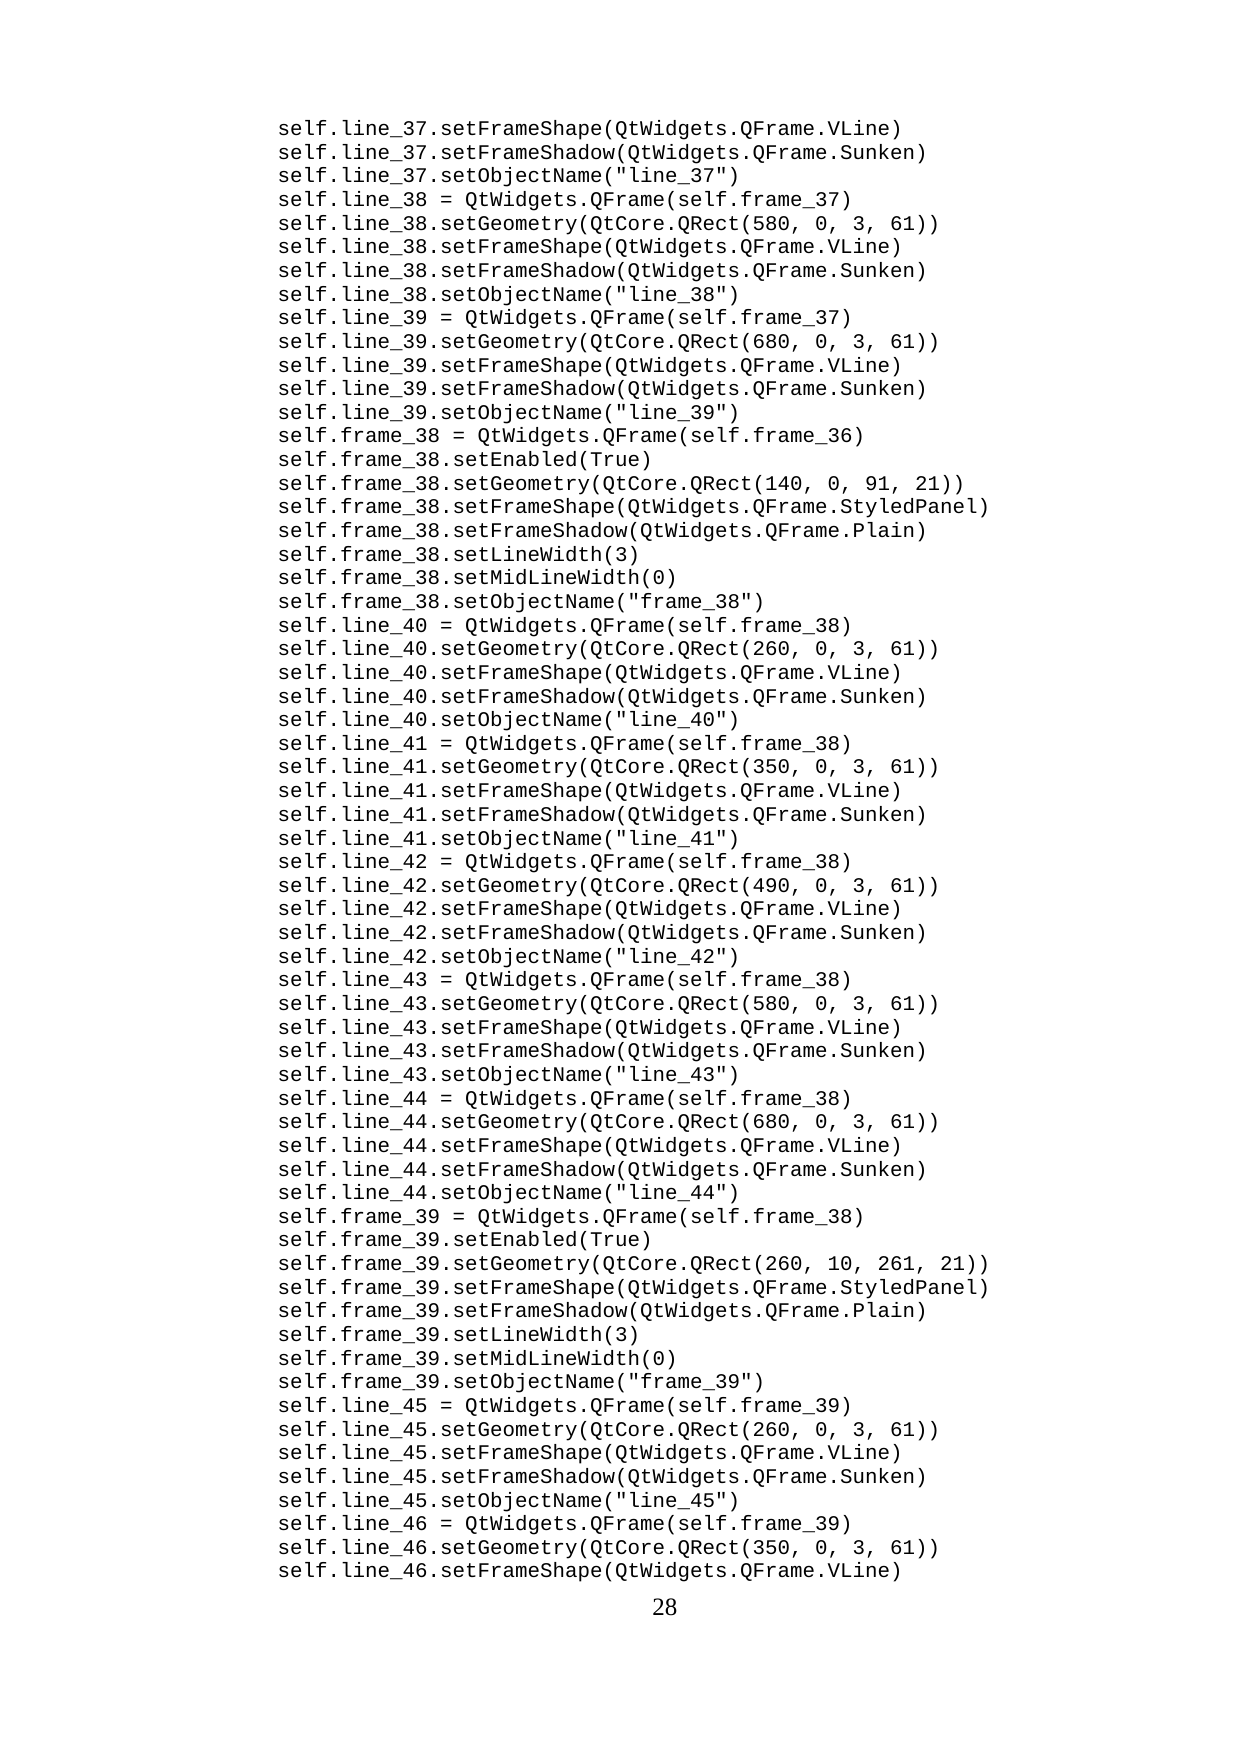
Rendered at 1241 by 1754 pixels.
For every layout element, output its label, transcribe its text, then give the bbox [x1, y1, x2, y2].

text self.line_46.setGeometry(QtCore.QRect(350, 0, 3, 61)) [177, 1537, 1152, 1561]
text self.line_44.setFrameShape(QtWidgets.QFrame.VLine) [177, 1135, 1152, 1158]
text self.line_38 = QtWidgets.QFrame(self.frame_37) [177, 189, 1152, 213]
text self.frame_39.setObjectName("frame_39") [177, 1371, 1152, 1395]
text self.line_39 = QtWidgets.QFrame(self.frame_37) [177, 307, 1152, 331]
text self.line_42.setFrameShape(QtWidgets.QFrame.VLine) [177, 898, 1152, 922]
text self.line_42.setFrameShadow(QtWidgets.QFrame.Sunken) [177, 922, 1152, 946]
text self.line_39.setObjectName("line_39") [177, 402, 1152, 426]
text self.line_40.setFrameShape(QtWidgets.QFrame.VLine) [177, 662, 1152, 686]
text self.frame_38.setEnabled(True) [177, 449, 1152, 473]
text self.frame_39.setLineWidth(3) [177, 1324, 1152, 1348]
text self.line_42 = QtWidgets.QFrame(self.frame_38) [177, 851, 1152, 875]
text self.line_44.setObjectName("line_44") [177, 1182, 1152, 1206]
text self.line_43.setGeometry(QtCore.QRect(580, 0, 3, 61)) [177, 993, 1152, 1017]
text self.line_40.setFrameShadow(QtWidgets.QFrame.Sunken) [177, 686, 1152, 709]
text self.line_41.setGeometry(QtCore.QRect(350, 0, 3, 61)) [177, 757, 1152, 780]
text self.line_44.setGeometry(QtCore.QRect(680, 0, 3, 61)) [177, 1111, 1152, 1135]
text self.line_37.setObjectName("line_37") [177, 165, 1152, 189]
text self.frame_39.setFrameShadow(QtWidgets.QFrame.Plain) [177, 1300, 1152, 1324]
text self.line_37.setFrameShape(QtWidgets.QFrame.VLine) [177, 118, 1152, 142]
text self.line_40 = QtWidgets.QFrame(self.frame_38) [177, 615, 1152, 638]
text self.line_42.setObjectName("line_42") [177, 946, 1152, 969]
text self.line_43.setObjectName("line_43") [177, 1064, 1152, 1088]
text self.line_41.setFrameShape(QtWidgets.QFrame.VLine) [177, 780, 1152, 804]
text self.line_41.setObjectName("line_41") [177, 827, 1152, 851]
text self.frame_39.setEnabled(True) [177, 1229, 1152, 1253]
text self.frame_38.setGeometry(QtCore.QRect(140, 0, 91, 21)) [177, 473, 1152, 496]
text self.line_43.setFrameShape(QtWidgets.QFrame.VLine) [177, 1017, 1152, 1040]
text self.frame_39 = QtWidgets.QFrame(self.frame_38) [177, 1206, 1152, 1229]
text self.frame_38.setLineWidth(3) [177, 544, 1152, 567]
text self.line_37.setFrameShadow(QtWidgets.QFrame.Sunken) [177, 142, 1152, 165]
text self.line_39.setGeometry(QtCore.QRect(680, 0, 3, 61)) [177, 331, 1152, 354]
text self.line_44 = QtWidgets.QFrame(self.frame_38) [177, 1088, 1152, 1111]
text self.line_46 = QtWidgets.QFrame(self.frame_39) [177, 1513, 1152, 1537]
text self.frame_38.setFrameShape(QtWidgets.QFrame.StyledPanel) [177, 496, 1152, 520]
text self.line_40.setObjectName("line_40") [177, 709, 1152, 733]
text self.line_42.setGeometry(QtCore.QRect(490, 0, 3, 61)) [177, 875, 1152, 898]
text self.line_45 = QtWidgets.QFrame(self.frame_39) [177, 1395, 1152, 1419]
text self.line_39.setFrameShape(QtWidgets.QFrame.VLine) [177, 354, 1152, 378]
text self.line_38.setGeometry(QtCore.QRect(580, 0, 3, 61)) [177, 213, 1152, 236]
text self.line_40.setGeometry(QtCore.QRect(260, 0, 3, 61)) [177, 638, 1152, 662]
text self.line_45.setGeometry(QtCore.QRect(260, 0, 3, 61)) [177, 1419, 1152, 1442]
text self.line_41 = QtWidgets.QFrame(self.frame_38) [177, 733, 1152, 757]
text self.line_38.setFrameShadow(QtWidgets.QFrame.Sunken) [177, 260, 1152, 284]
text self.line_38.setFrameShape(QtWidgets.QFrame.VLine) [177, 236, 1152, 260]
text self.line_39.setFrameShadow(QtWidgets.QFrame.Sunken) [177, 378, 1152, 402]
text self.line_45.setObjectName("line_45") [177, 1489, 1152, 1513]
text self.frame_38 = QtWidgets.QFrame(self.frame_36) [177, 426, 1152, 449]
text self.line_44.setFrameShadow(QtWidgets.QFrame.Sunken) [177, 1158, 1152, 1182]
text self.frame_38.setObjectName("frame_38") [177, 591, 1152, 615]
text self.line_45.setFrameShape(QtWidgets.QFrame.VLine) [177, 1442, 1152, 1466]
text self.line_38.setObjectName("line_38") [177, 284, 1152, 307]
text self.frame_38.setMidLineWidth(0) [177, 567, 1152, 591]
text self.line_43.setFrameShadow(QtWidgets.QFrame.Sunken) [177, 1040, 1152, 1064]
text self.line_46.setFrameShape(QtWidgets.QFrame.VLine) [177, 1561, 1152, 1584]
text self.frame_39.setGeometry(QtCore.QRect(260, 10, 261, 21)) [177, 1253, 1152, 1277]
text self.line_43 = QtWidgets.QFrame(self.frame_38) [177, 969, 1152, 993]
text self.line_41.setFrameShadow(QtWidgets.QFrame.Sunken) [177, 804, 1152, 827]
text self.frame_39.setFrameShape(QtWidgets.QFrame.StyledPanel) [177, 1277, 1152, 1300]
text self.line_45.setFrameShadow(QtWidgets.QFrame.Sunken) [177, 1466, 1152, 1489]
text self.frame_39.setMidLineWidth(0) [177, 1348, 1152, 1371]
text self.frame_38.setFrameShadow(QtWidgets.QFrame.Plain) [177, 520, 1152, 544]
